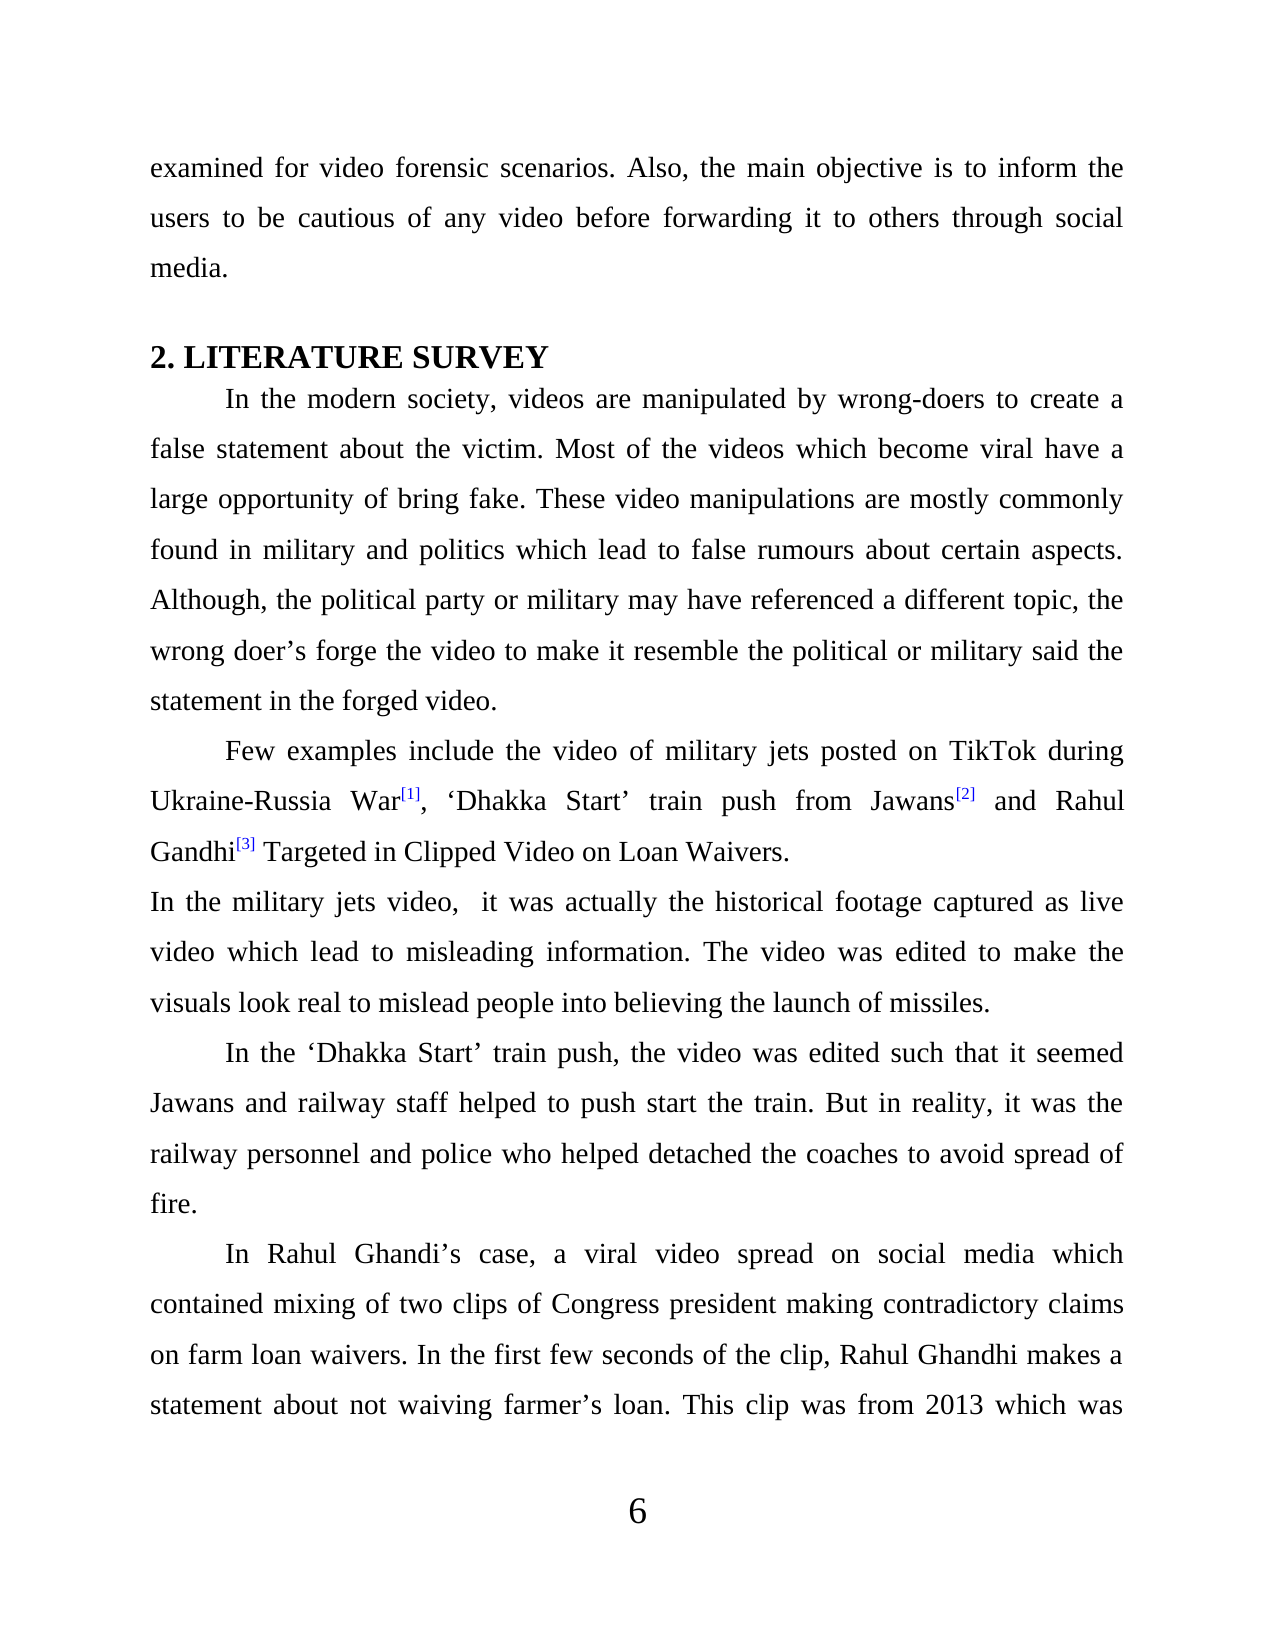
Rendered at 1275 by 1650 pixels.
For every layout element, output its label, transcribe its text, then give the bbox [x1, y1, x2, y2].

text In the military jets video, it was actually the historical footage captured as live video which lead to misleading information. The video was edited to make the visuals look real to mislead people into believing the launch of missiles. [150, 884, 1125, 1018]
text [150, 150, 1125, 284]
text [150, 1236, 1125, 1421]
subtitle 2. LITERATURE SURVEY [150, 337, 1125, 375]
text Few examples include the video of military jets posted on TikTok during Ukraine-Russia War[1], ‘Dhakka Start’ train push from Jawans[2] and Rahul Gandhi[3] Targeted in Clipped Video on Loan Waivers. [150, 733, 1125, 867]
text In the modern society, videos are manipulated by wrong-doers to create a false statement about the victim. Most of the videos which become viral have a large opportunity of bring fake. These video manipulations are mostly commonly found in military and politics which lead to false rumours about certain aspects. Although, the political party or military may have referenced a different topic, the wrong doer’s forge the video to make it resemble the political or military said the statement in the forged video. [150, 381, 1125, 716]
text In the ‘Dhakka Start’ train push, the video was edited such that it seemed Jawans and railway staff helped to push start the train. But in reality, it was the railway personnel and police who helped detached the coaches to avoid spread of fire. [150, 1035, 1125, 1219]
